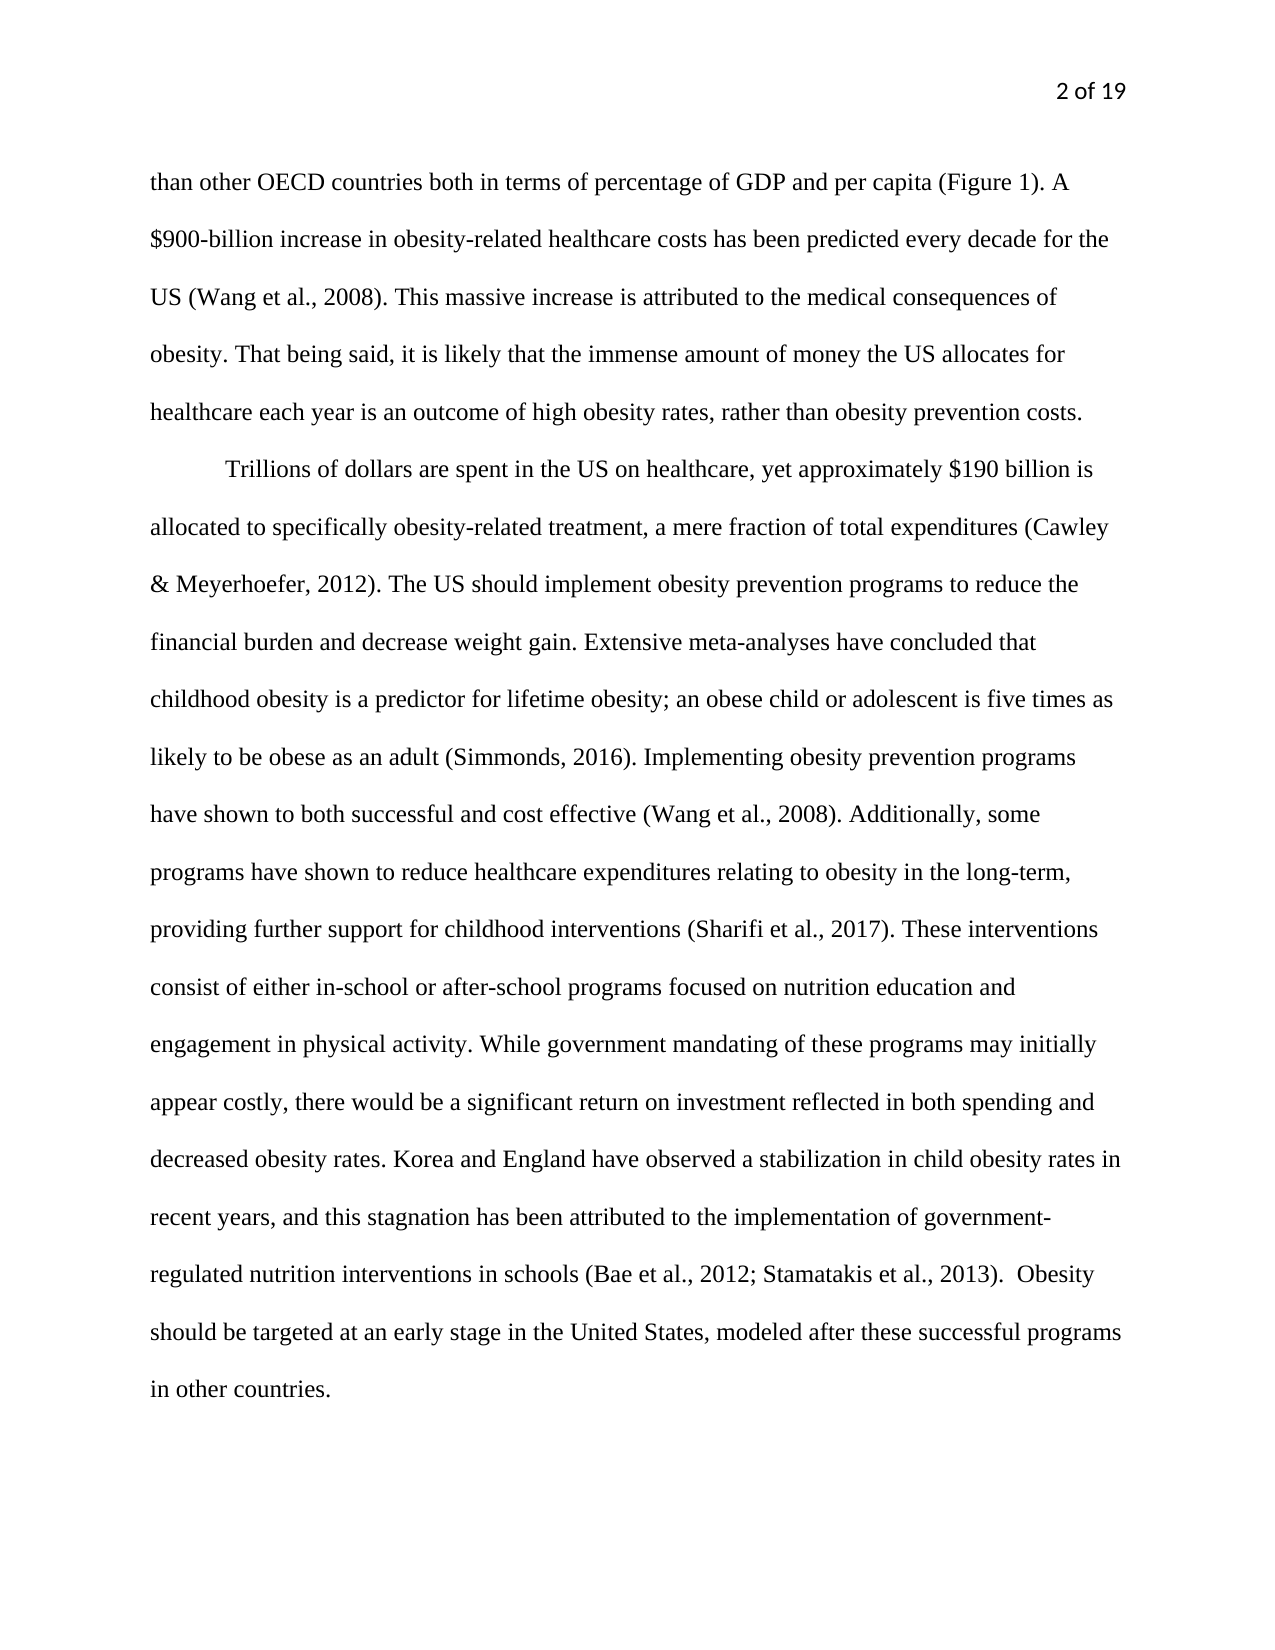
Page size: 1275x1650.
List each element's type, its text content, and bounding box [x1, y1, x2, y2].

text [150, 167, 1125, 425]
text Trillions of dollars are spent in the US on healthcare, yet approximately $190 billion is allocated to specifically obesity-related treatment, a mere fraction of total expenditures (Cawley & Meyerhoefer, 2012). The US should implement obesity prevention programs to reduce the financial burden and decrease weight gain. Extensive meta-analyses have concluded that childhood obesity is a predictor for lifetime obesity; an obese child or adolescent is five times as likely to be obese as an adult (Simmonds, 2016). Implementing obesity prevention programs have shown to both successful and cost effective (Wang et al., 2008). Additionally, some programs have shown to reduce healthcare expenditures relating to obesity in the long-term, providing further support for childhood interventions (Sharifi et al., 2017). These interventions consist of either in-school or after-school programs focused on nutrition education and engagement in physical activity. While government mandating of these programs may initially appear costly, there would be a significant return on investment reflected in both spending and decreased obesity rates. Korea and England have observed a stabilization in child obesity rates in recent years, and this stagnation has been attributed to the implementation of government-regulated nutrition interventions in schools (Bae et al., 2012; Stamatakis et al., 2013). Obesity should be targeted at an early stage in the United States, modeled after these successful programs in other countries. [150, 454, 1125, 1403]
